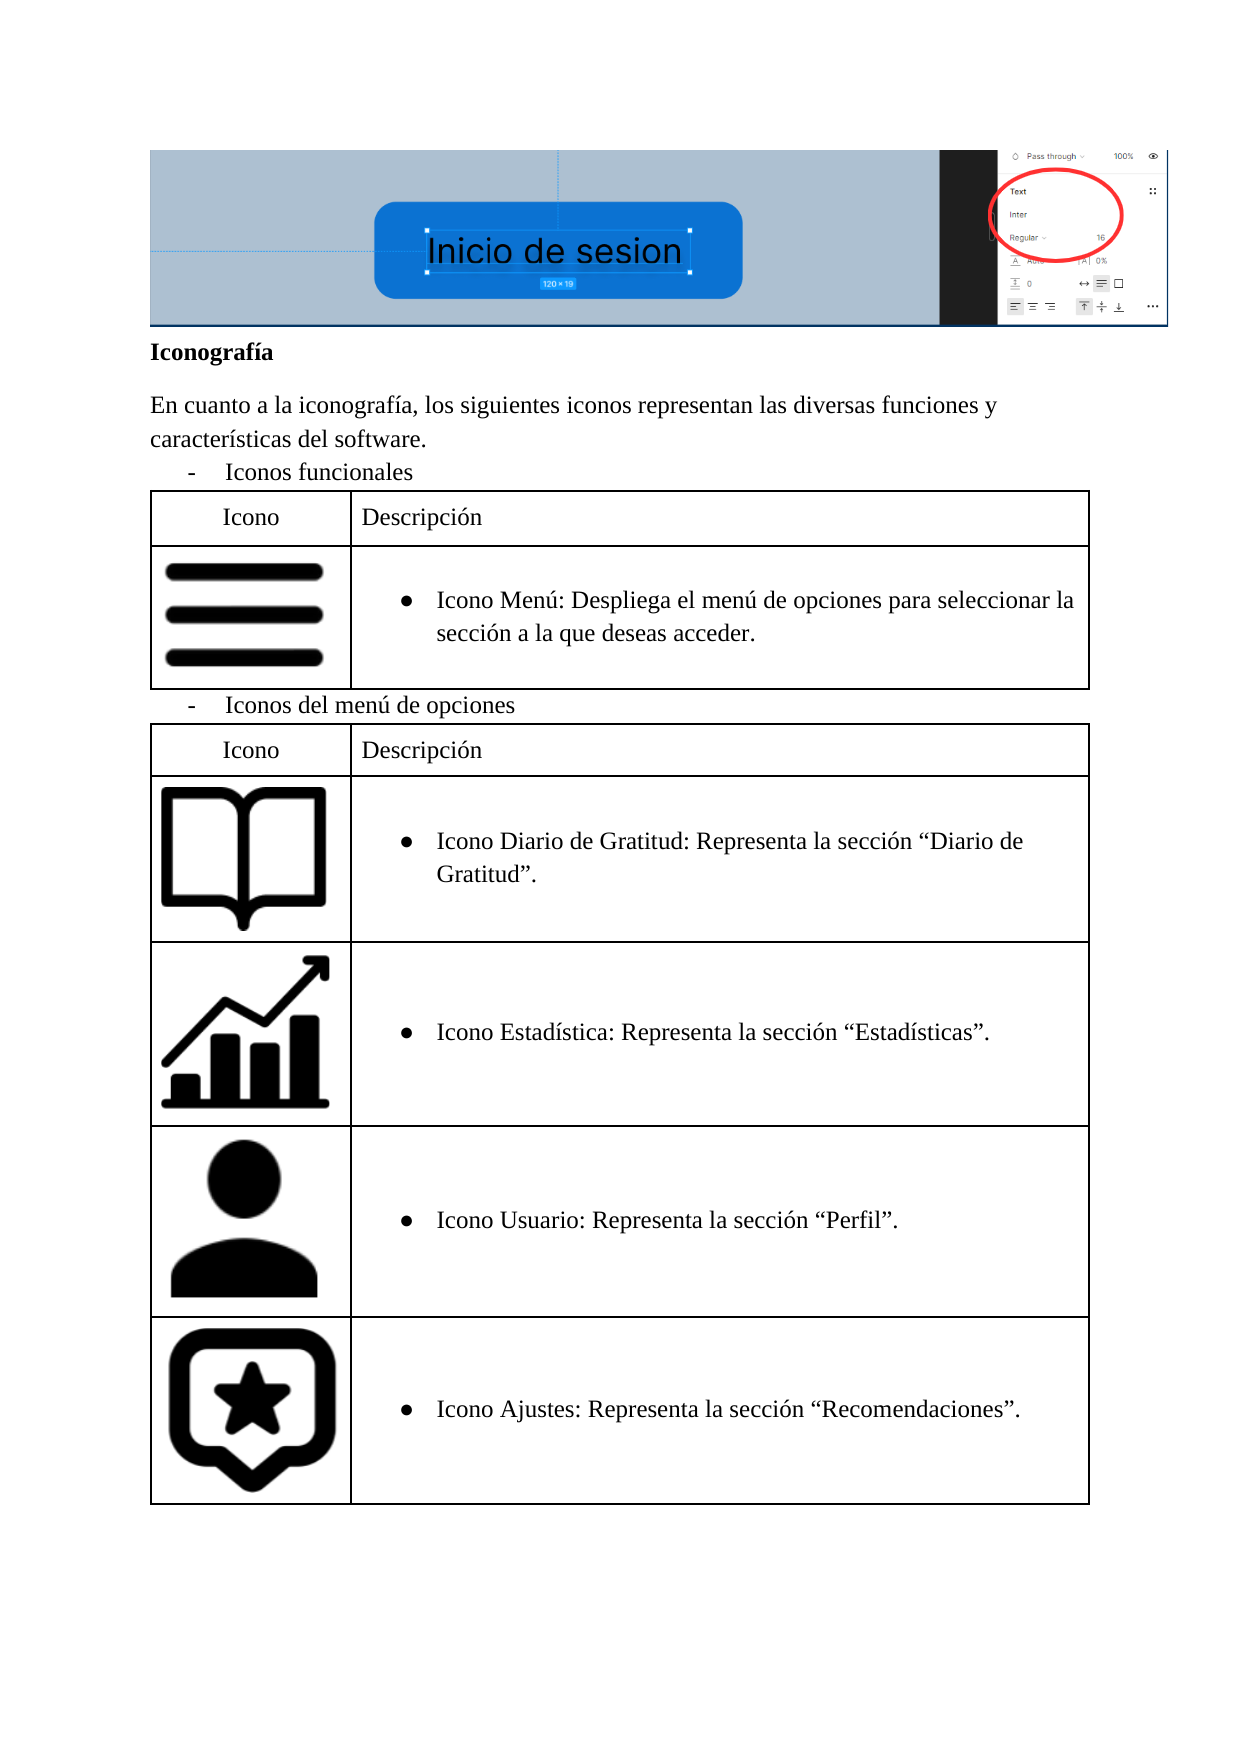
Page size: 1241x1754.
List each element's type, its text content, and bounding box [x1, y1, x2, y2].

picture [161, 1137, 326, 1302]
picture [161, 1328, 340, 1493]
picture [161, 787, 327, 931]
picture [161, 953, 330, 1111]
table_header Descripción [352, 492, 1088, 545]
table_cell Icono Diario de Gratitud: Representa la sección “Diario de Gratitud”. [352, 777, 1088, 941]
table_header Icono [152, 492, 350, 545]
picture [150, 150, 1169, 327]
table_header Icono [152, 725, 350, 775]
table_cell Icono Estadística: Representa la sección “Estadísticas”. [352, 943, 1088, 1125]
table_cell [152, 547, 350, 688]
list Iconos del menú de opciones [187, 690, 1090, 719]
table_cell [152, 943, 350, 1125]
table_cell Icono Usuario: Representa la sección “Perfil”. [352, 1127, 1088, 1316]
table_cell Icono Menú: Despliega el menú de opciones para seleccionar la sección a la que deseas acceder. [352, 547, 1088, 688]
table_cell [152, 1127, 350, 1316]
table_cell Icono Ajustes: Representa la sección “Recomendaciones”. [352, 1318, 1088, 1503]
text En cuanto a la iconografía, los siguientes iconos representan las diversas funciones y características del software. [150, 391, 1090, 452]
table_header Descripción [352, 725, 1088, 775]
table_cell [152, 1318, 350, 1503]
table_cell [152, 777, 350, 941]
subtitle Iconografía [150, 337, 1090, 366]
picture [161, 557, 327, 674]
list Iconos funcionales [187, 457, 1090, 485]
